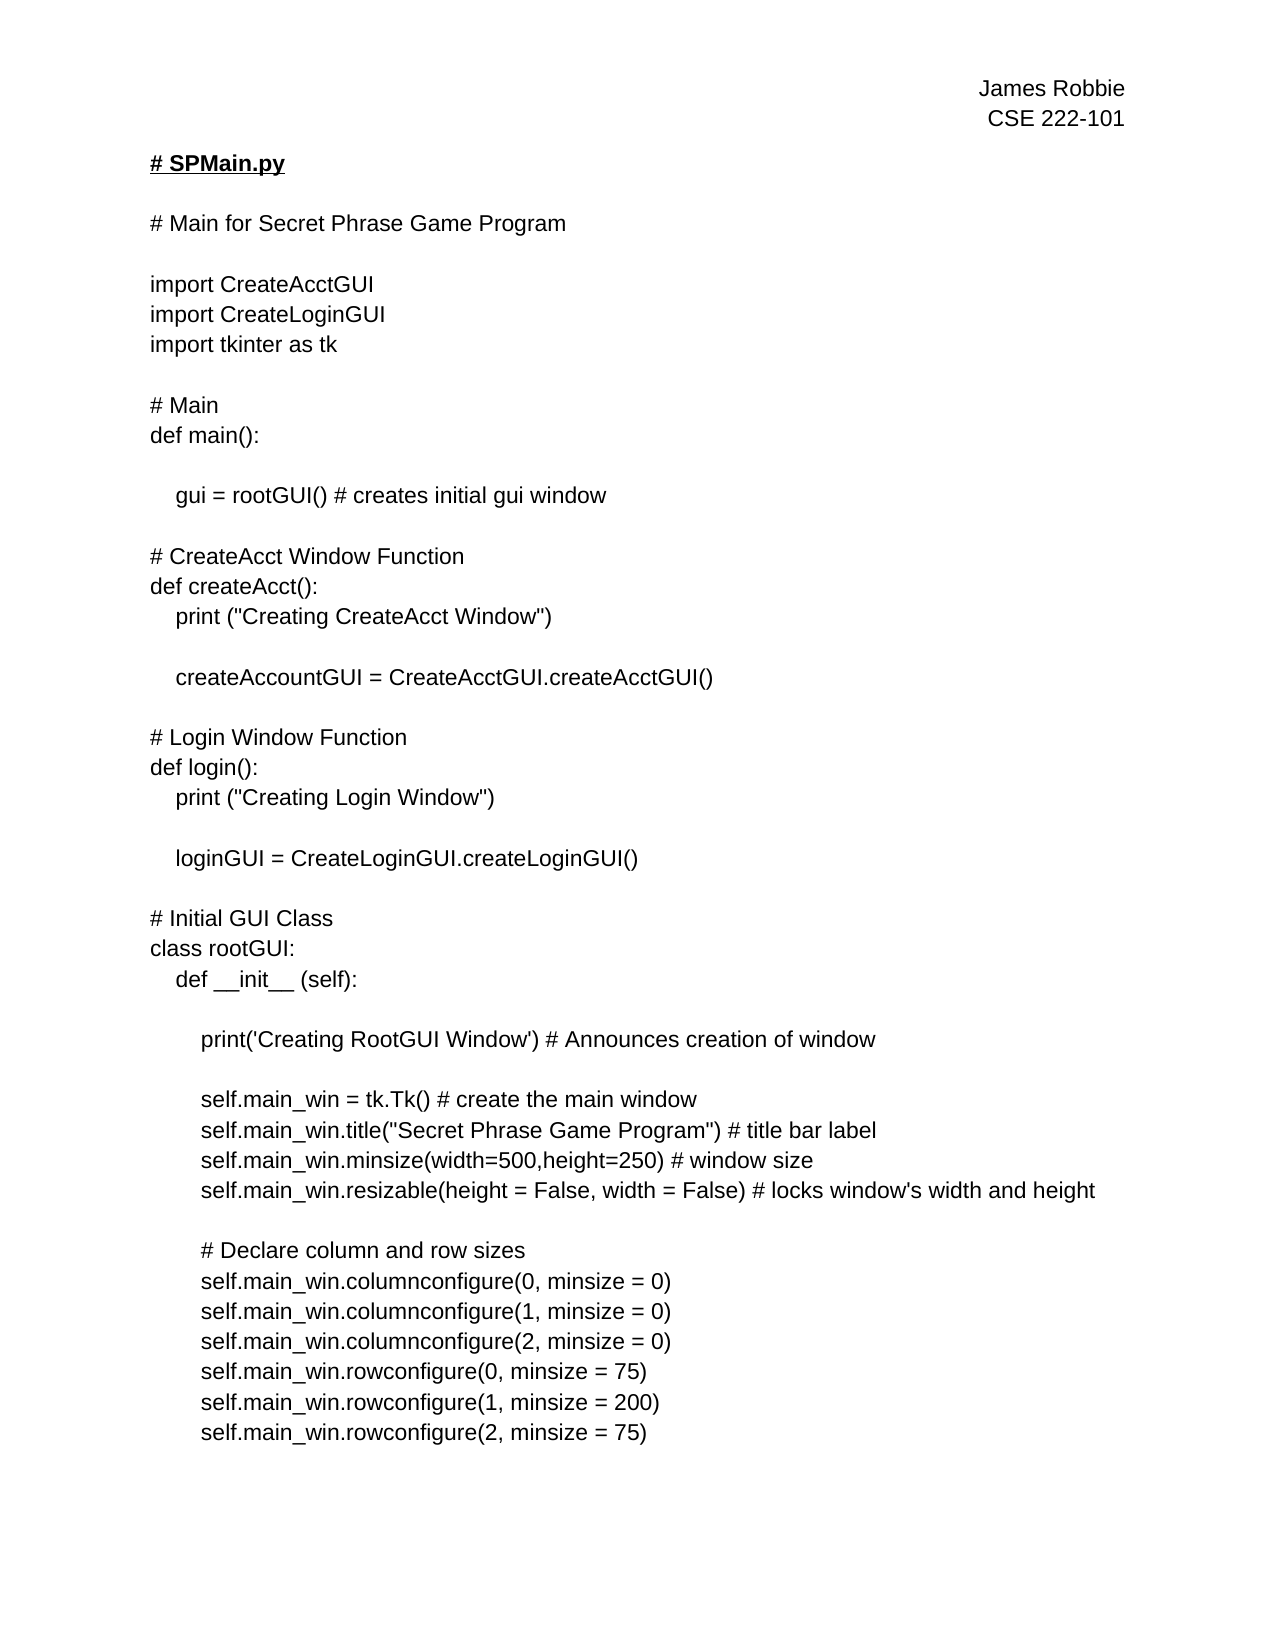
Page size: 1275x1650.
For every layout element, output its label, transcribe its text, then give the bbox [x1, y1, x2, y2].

text self.main_win.columnconfigure(0, minsize = 0) [150, 1268, 1125, 1294]
text print('Creating RootGUI Window') # Announces creation of window [150, 1026, 1125, 1052]
text # Declare column and row sizes [150, 1237, 1125, 1264]
text # SPMain.py [150, 150, 1125, 176]
text # Login Window Function [150, 724, 1125, 750]
text self.main_win.rowconfigure(1, minsize = 200) [150, 1388, 1125, 1415]
text print ("Creating Login Window") [150, 784, 1125, 811]
text def createAcct(): [150, 573, 1125, 599]
text import CreateLoginGUI [150, 301, 1125, 327]
text self.main_win = tk.Tk() # create the main window [150, 1086, 1125, 1113]
text loginGUI = CreateLoginGUI.createLoginGUI() [150, 845, 1125, 871]
text def main(): [150, 422, 1125, 448]
text def login(): [150, 754, 1125, 781]
text # Initial GUI Class [150, 905, 1125, 932]
text import tkinter as tk [150, 331, 1125, 358]
text # Main [150, 392, 1125, 418]
text class rootGUI: [150, 935, 1125, 962]
text # CreateAcct Window Function [150, 543, 1125, 569]
text self.main_win.rowconfigure(2, minsize = 75) [150, 1419, 1125, 1445]
text def __init__ (self): [150, 966, 1125, 992]
text import CreateAcctGUI [150, 271, 1125, 297]
text createAccountGUI = CreateAcctGUI.createAcctGUI() [150, 663, 1125, 690]
text self.main_win.columnconfigure(1, minsize = 0) [150, 1298, 1125, 1324]
text self.main_win.minsize(width=500,height=250) # window size [150, 1147, 1125, 1173]
text self.main_win.columnconfigure(2, minsize = 0) [150, 1328, 1125, 1354]
text gui = rootGUI() # creates initial gui window [150, 482, 1125, 509]
text self.main_win.rowconfigure(0, minsize = 75) [150, 1358, 1125, 1385]
text # Main for Secret Phrase Game Program [150, 210, 1125, 237]
text self.main_win.title("Secret Phrase Game Program") # title bar label [150, 1117, 1125, 1143]
text print ("Creating CreateAcct Window") [150, 603, 1125, 629]
text self.main_win.resizable(height = False, width = False) # locks window's width and height [150, 1177, 1125, 1203]
